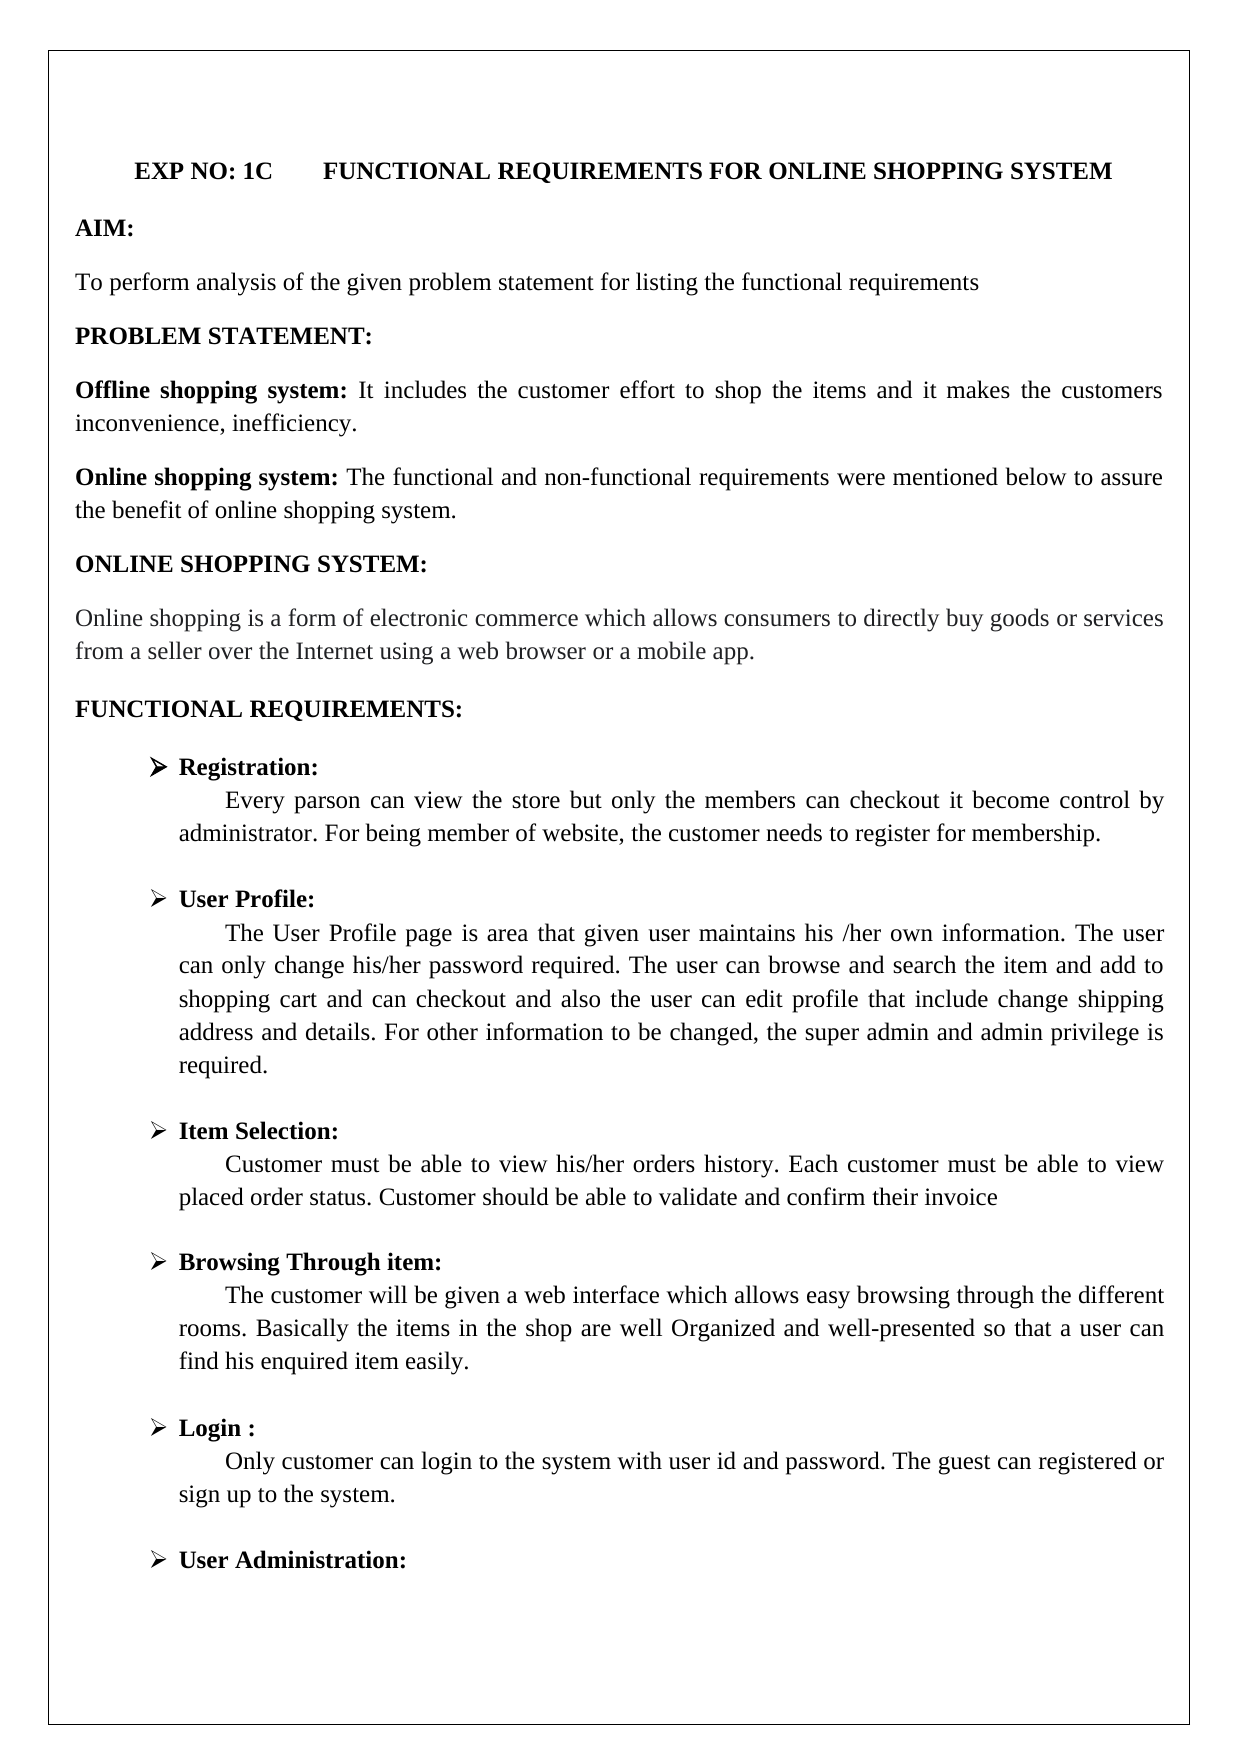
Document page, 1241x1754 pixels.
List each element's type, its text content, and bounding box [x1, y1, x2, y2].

subtitle Browsing Through item: [149, 1247, 1188, 1276]
list Registration: [149, 752, 1188, 781]
text The User Profile page is area that given user maintains his /her own information. The user can only change his/her password required. The user can browse and search the item and add to shopping cart and can checkout and also the user can edit profile that include change shipping address and details. For other information to be changed, the super admin and admin privilege is required. [178, 918, 1166, 1078]
text Online shopping system: The functional and non-functional requirements were mentioned below to assure the benefit of online shopping system. [75, 462, 1188, 524]
subtitle User Profile: [149, 884, 1188, 913]
subtitle Item Selection: [149, 1116, 1188, 1144]
subtitle ONLINE SHOPPING SYSTEM: [75, 549, 1188, 578]
text Every parson can view the store but only the members can checkout it become control by administrator. For being member of website, the customer needs to register for membership. [178, 785, 1166, 847]
text Online shopping is a form of electronic commerce which allows consumers to directly buy goods or services from a seller over the Internet using a web browser or a mobile app. [75, 603, 1188, 665]
subtitle Login : [149, 1413, 1188, 1441]
text EXP NO: 1C FUNCTIONAL REQUIREMENTS FOR ONLINE SHOPPING SYSTEM [59, 156, 1188, 184]
text The customer will be given a web interface which allows easy browsing through the different rooms. Basically the items in the shop are well Organized and well-presented so that a user can find his enquired item easily. [178, 1280, 1165, 1375]
text Offline shopping system: It includes the customer effort to shop the items and it makes the customers inconvenience, inefficiency. [75, 376, 1188, 437]
subtitle AIM: [75, 213, 1188, 242]
subtitle FUNCTIONAL REQUIREMENTS: [75, 694, 1188, 723]
text Customer must be able to view his/her orders history. Each customer must be able to view placed order status. Customer should be able to validate and confirm their invoice [178, 1149, 1165, 1211]
subtitle PROBLEM STATEMENT: [75, 321, 1188, 350]
subtitle User Administration: [149, 1545, 1188, 1573]
text To perform analysis of the given problem statement for listing the functional requirements [75, 267, 1188, 296]
text Only customer can login to the system with user id and password. The guest can registered or sign up to the system. [178, 1446, 1165, 1508]
